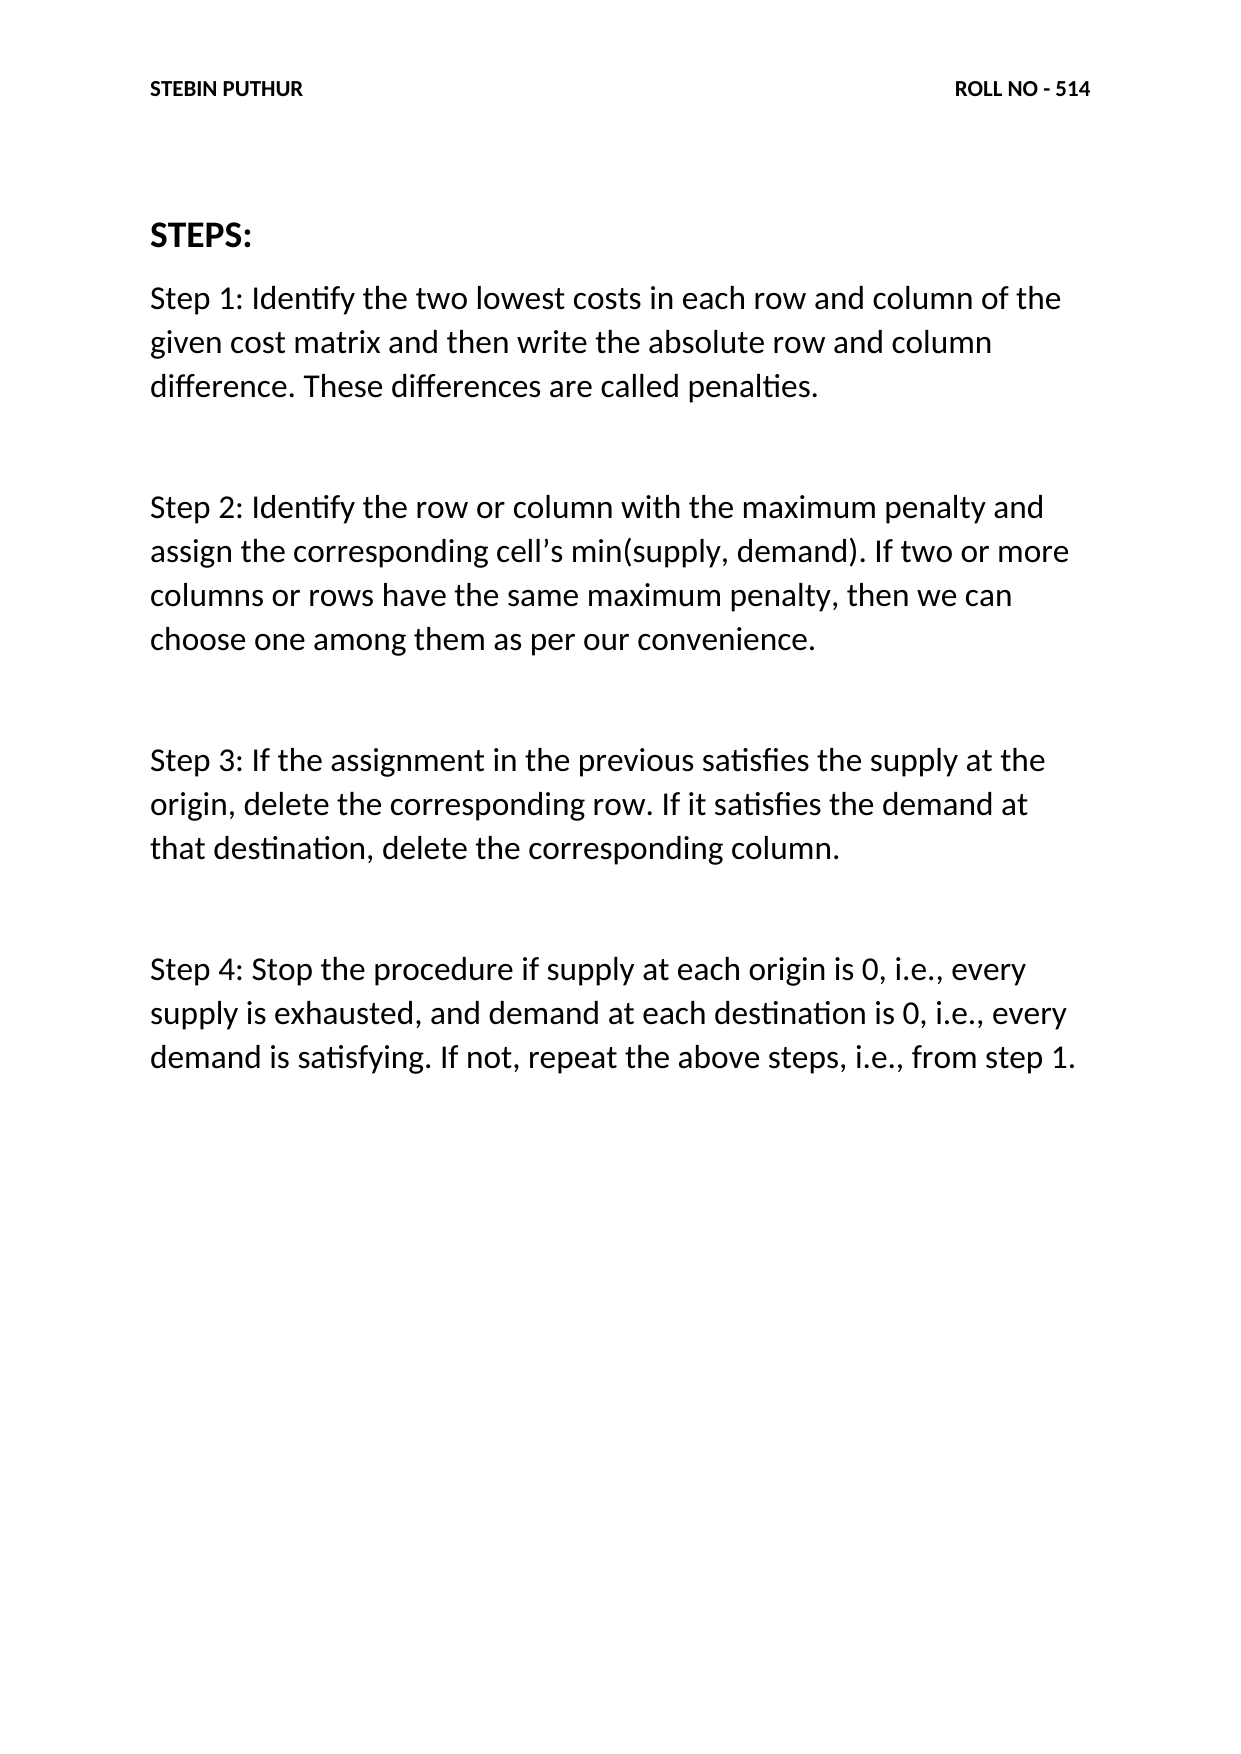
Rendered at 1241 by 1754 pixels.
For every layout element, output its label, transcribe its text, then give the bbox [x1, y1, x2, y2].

text STEPS: [150, 211, 1090, 256]
text Step 2: Identify the row or column with the maximum penalty and assign the corresponding cell’s min(supply, demand). If two or more columns or rows have the same maximum penalty, then we can choose one among them as per our convenience. [150, 486, 1090, 658]
text Step 4: Stop the procedure if supply at each origin is 0, i.e., every supply is exhausted, and demand at each destination is 0, i.e., every demand is satisfying. If not, repeat the above steps, i.e., from step 1. [150, 948, 1090, 1077]
text Step 1: Identify the two lowest costs in each row and column of the given cost matrix and then write the absolute row and column difference. These differences are called penalties. [150, 277, 1090, 405]
text Step 3: If the assignment in the previous satisfies the supply at the origin, delete the corresponding row. If it satisfies the demand at that destination, delete the corresponding column. [150, 739, 1090, 868]
